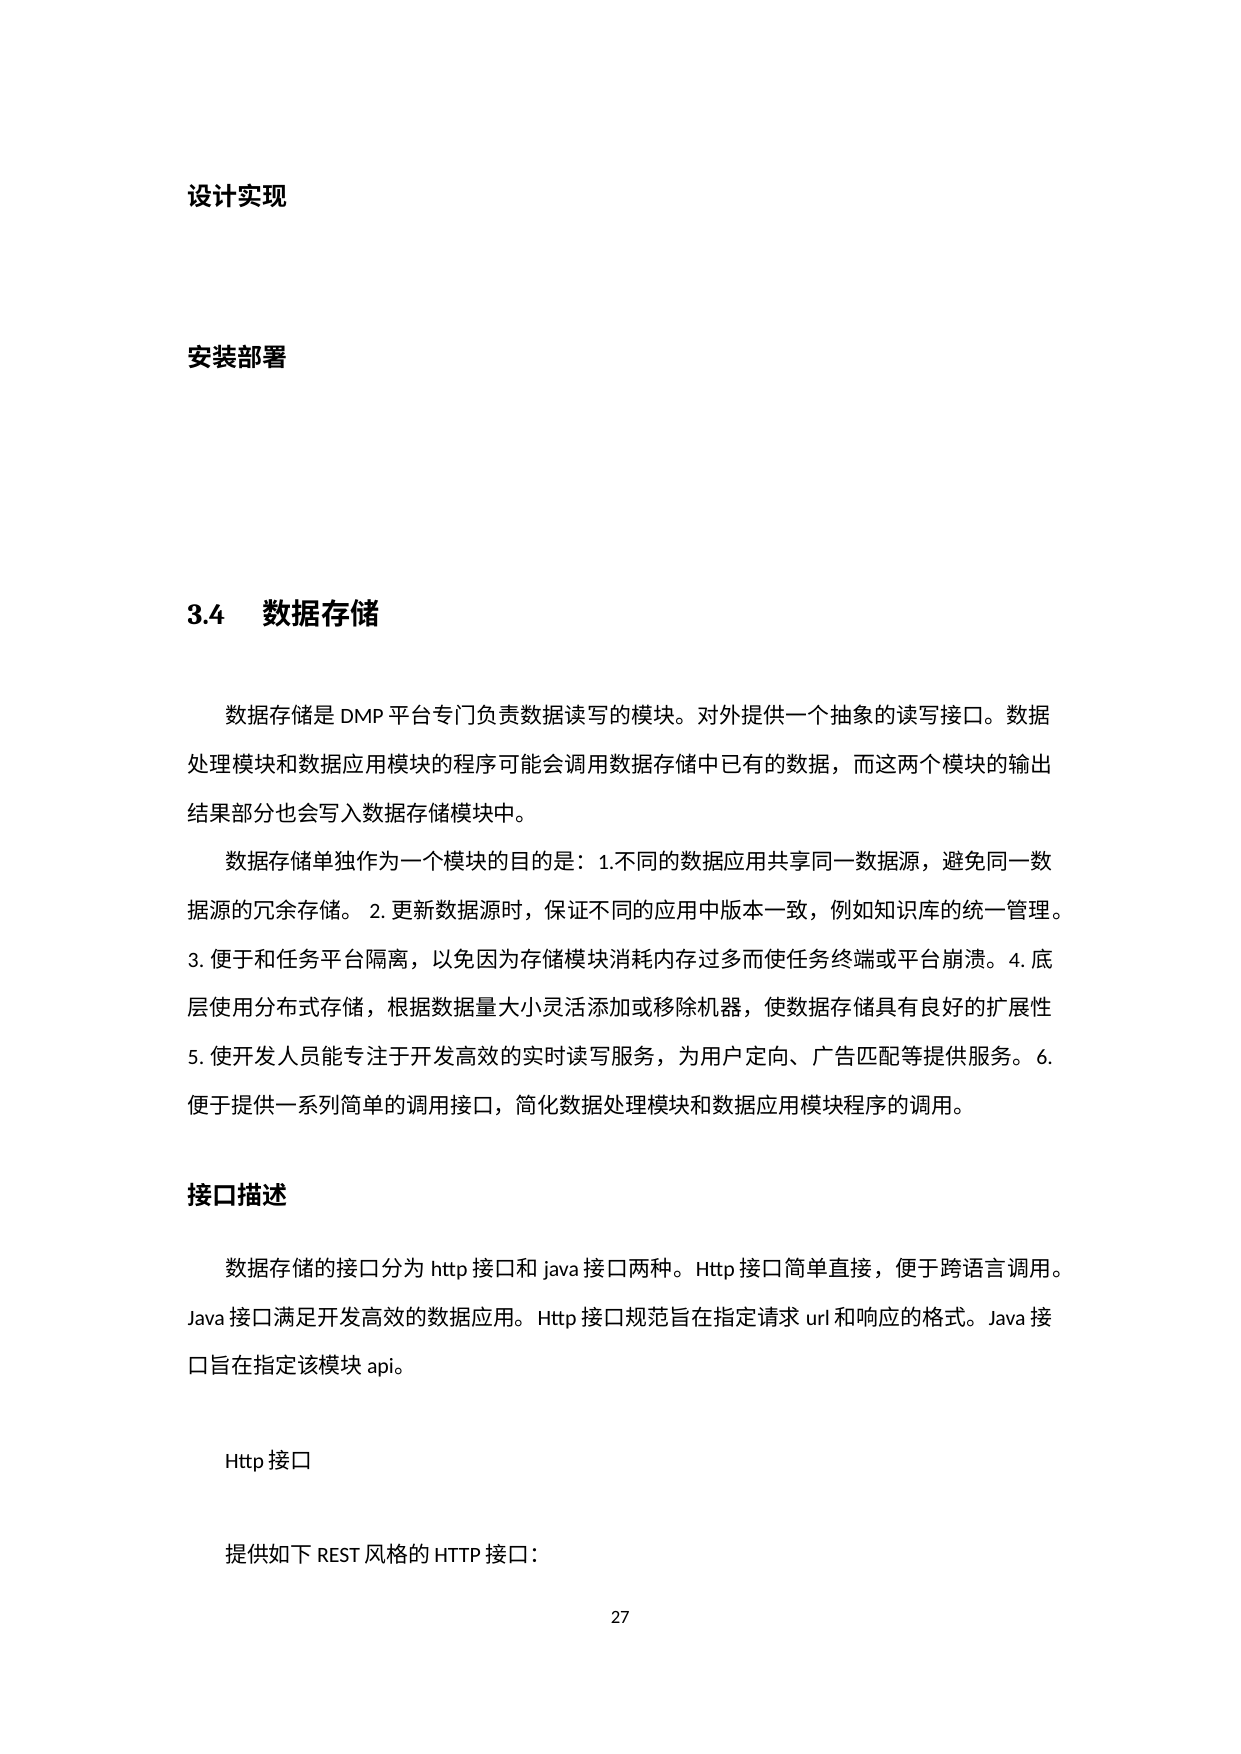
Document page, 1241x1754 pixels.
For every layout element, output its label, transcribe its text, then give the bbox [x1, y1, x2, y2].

subtitle 数据存储 [187, 579, 1053, 644]
text 数据存储单独作为一个模块的目的是：1.不同的数据应用共享同一数据源，避免同一数据源的冗余存储。 2. 更新数据源时，保证不同的应用中版本一致，例如知识库的统一管理。3. 便于和任务平台隔离，以免因为存储模块消耗内存过多而使任务终端或平台崩溃。4. 底层使用分布式存储，根据数据量大小灵活添加或移除机器，使数据存储具有良好的扩展性。5. 使开发人员能专注于开发高效的实时读写服务，为用户定向、广告匹配等提供服务。6. 便于提供一系列简单的调用接口，简化数据处理模块和数据应用模块程序的调用。 [187, 844, 1053, 1120]
subtitle 接口描述 [187, 1161, 1053, 1226]
text 数据存储的接口分为http接口和java接口两种。Http接口简单直接，便于跨语言调用。Java接口满足开发高效的数据应用。Http接口规范旨在指定请求url和响应的格式。Java 接口旨在指定该模块api。 [187, 1251, 1053, 1381]
subtitle 安装部署 [187, 323, 1053, 388]
text 提供如下REST风格的HTTP接口： [187, 1536, 1053, 1569]
text 数据存储是DMP平台专门负责数据读写的模块。对外提供一个抽象的读写接口。数据处理模块和数据应用模块的程序可能会调用数据存储中已有的数据，而这两个模块的输出结果部分也会写入数据存储模块中。 [187, 698, 1053, 828]
subtitle 设计实现 [187, 162, 1053, 227]
text Http接口 [187, 1442, 1053, 1475]
